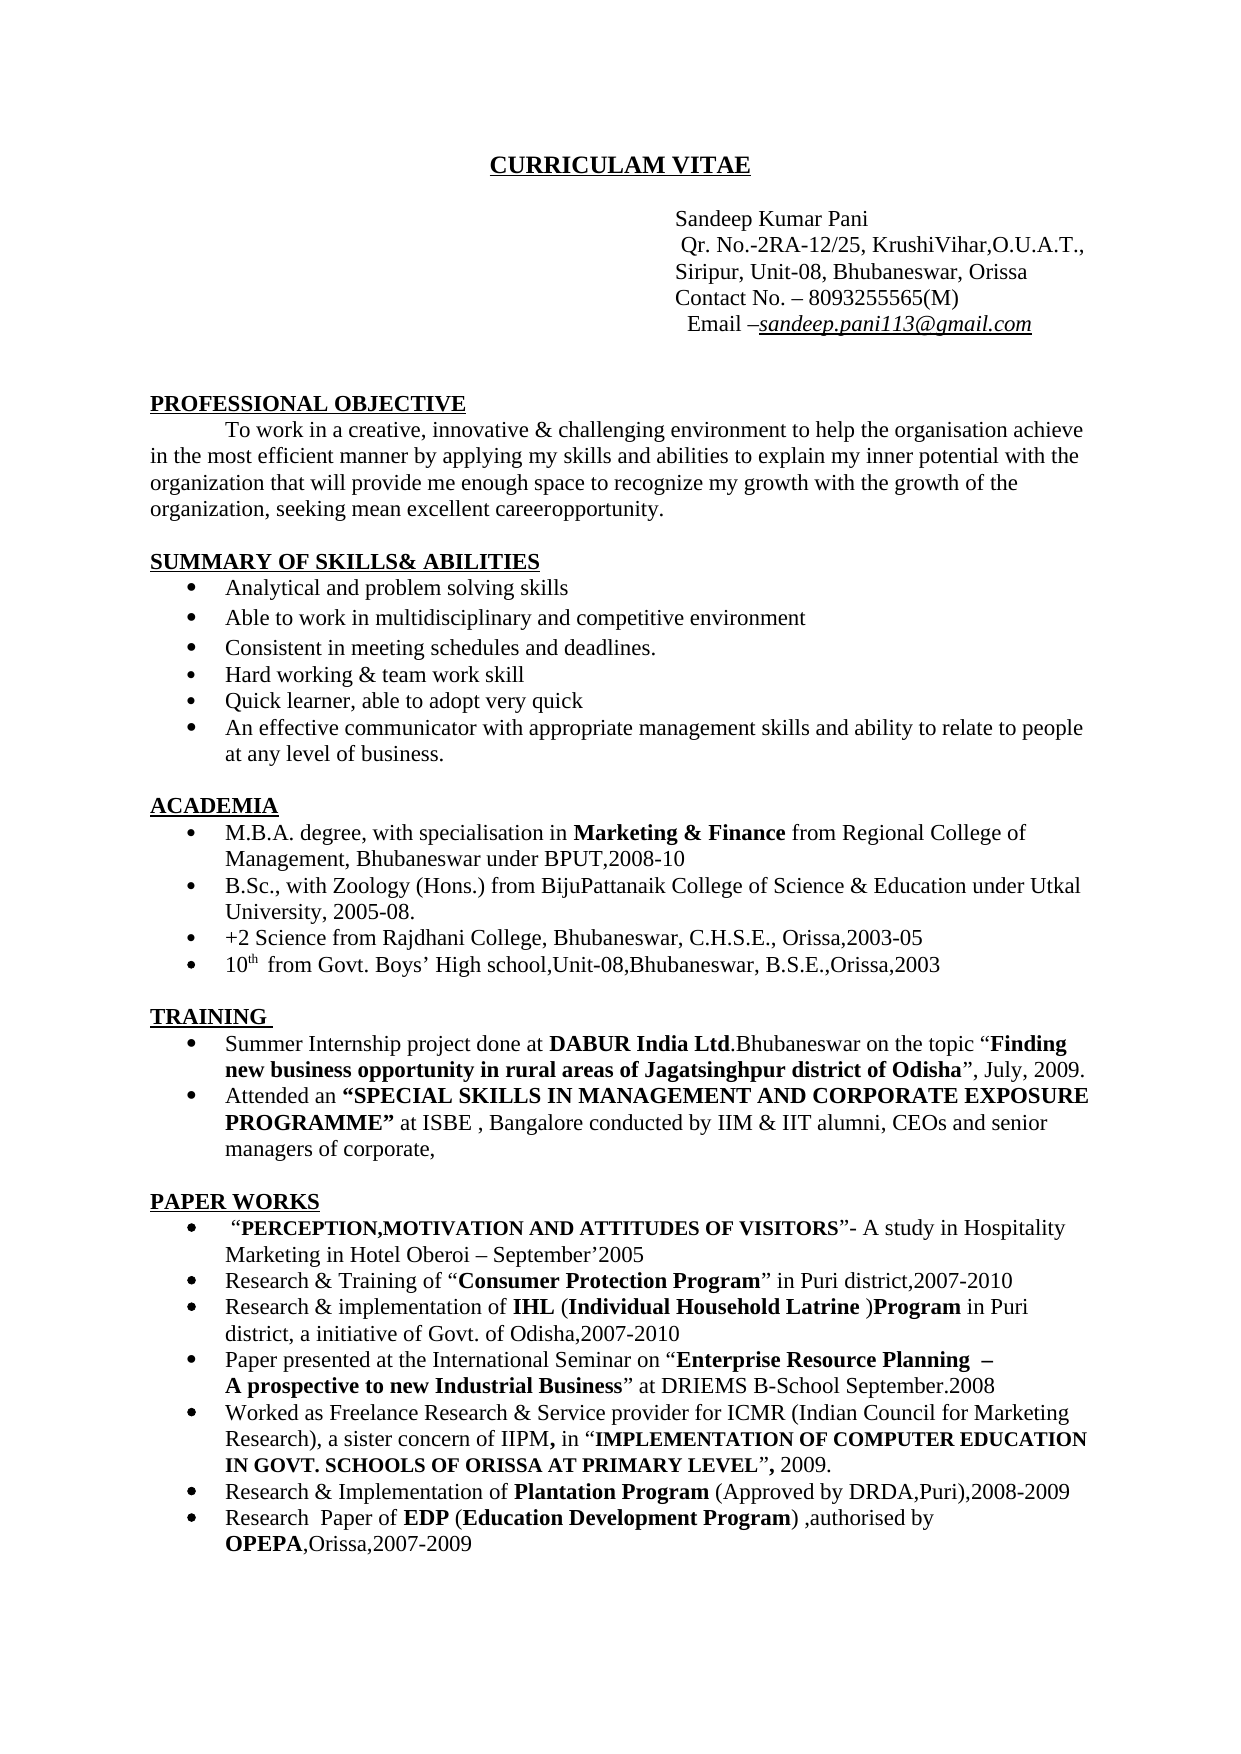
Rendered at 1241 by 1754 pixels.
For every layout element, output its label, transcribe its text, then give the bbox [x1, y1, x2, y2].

text PAPER WORKS [150, 1188, 1090, 1214]
list An effective communicator with appropriate management skills and ability to relate to people at any level of business. [187, 713, 1090, 766]
text A prospective to new Industrial Business” at DRIEMS B-School September.2008 [225, 1372, 1090, 1399]
text TRAINING [150, 1003, 1090, 1030]
list Able to work in multidisciplinary and competitive environment [187, 604, 1090, 631]
text ACADEMIA [150, 793, 1090, 819]
list Quick learner, able to adopt very quick [187, 687, 1090, 713]
list Hard working & team work skill [187, 661, 1090, 687]
text CURRICULAM VITAE [150, 150, 1090, 179]
list “PERCEPTION,MOTIVATION AND ATTITUDES OF VISITORS”- A study in Hospitality Marketing in Hotel Oberoi – September’2005 [187, 1214, 1090, 1267]
text Qr. No.-2RA-12/25, KrushiVihar,O.U.A.T., [600, 231, 1090, 258]
list Research & Training of “Consumer Protection Program” in Puri district,2007-2010 [187, 1267, 1090, 1293]
list Paper presented at the International Seminar on “Enterprise Resource Planning – [187, 1346, 1090, 1372]
list +2 Science from Rajdhani College, Bhubaneswar, C.H.S.E., Orissa,2003-05 [187, 924, 1090, 951]
text Sandeep Kumar Pani [675, 205, 1090, 231]
list M.B.A. degree, with specialisation in Marketing & Finance from Regional College of Management, Bhubaneswar under BPUT,2008-10 [187, 819, 1090, 872]
list Analytical and problem solving skills [187, 574, 1090, 600]
list Summer Internship project done at DABUR India Ltd.Bhubaneswar on the topic “Finding new business opportunity in rural areas of Jagatsinghpur district of Odisha”, July, 2009. [187, 1030, 1090, 1082]
text Contact No. – 8093255565(M) [600, 284, 1090, 311]
text To work in a creative, innovative & challenging environment to help the organisation achieve in the most efficient manner by applying my skills and abilities to explain my inner potential with the organization that will provide me enough space to recognize my growth with the growth of the organization, seeking mean excellent careeropportunity. [150, 416, 1090, 521]
list B.Sc., with Zoology (Hons.) from BijuPattanaik College of Science & Education under Utkal University, 2005-08. [187, 872, 1090, 924]
text Siripur, Unit-08, Bhubaneswar, Orissa [675, 258, 1090, 284]
text Email –sandeep.pani113@gmail.com [525, 311, 1090, 337]
list Research Paper of EDP (Education Development Program) ,authorised by OPEPA,Orissa,2007-2009 [187, 1504, 1090, 1557]
text PROFESSIONAL OBJECTIVE [150, 389, 1090, 416]
list Worked as Freelance Research & Service provider for ICMR (Indian Council for Marketing Research), a sister concern of IIPM, in “IMPLEMENTATION OF COMPUTER EDUCATION IN GOVT. SCHOOLS OF ORISSA AT PRIMARY LEVEL”, 2009. [187, 1399, 1090, 1478]
list Consistent in meeting schedules and deadlines. [187, 634, 1090, 661]
list 10th from Govt. Boys’ High school,Unit-08,Bhubaneswar, B.S.E.,Orissa,2003 [187, 951, 1090, 977]
list Research & Implementation of Plantation Program (Approved by DRDA,Puri),2008-2009 [187, 1478, 1090, 1504]
list Attended an “SPECIAL SKILLS IN MANAGEMENT AND CORPORATE EXPOSURE PROGRAMME” at ISBE , Bangalore conducted by IIM & IIT alumni, CEOs and senior managers of corporate, [187, 1082, 1090, 1162]
list Research & implementation of IHL (Individual Household Latrine )Program in Puri district, a initiative of Govt. of Odisha,2007-2010 [187, 1293, 1090, 1346]
text SUMMARY OF SKILLS& ABILITIES [150, 548, 1090, 574]
